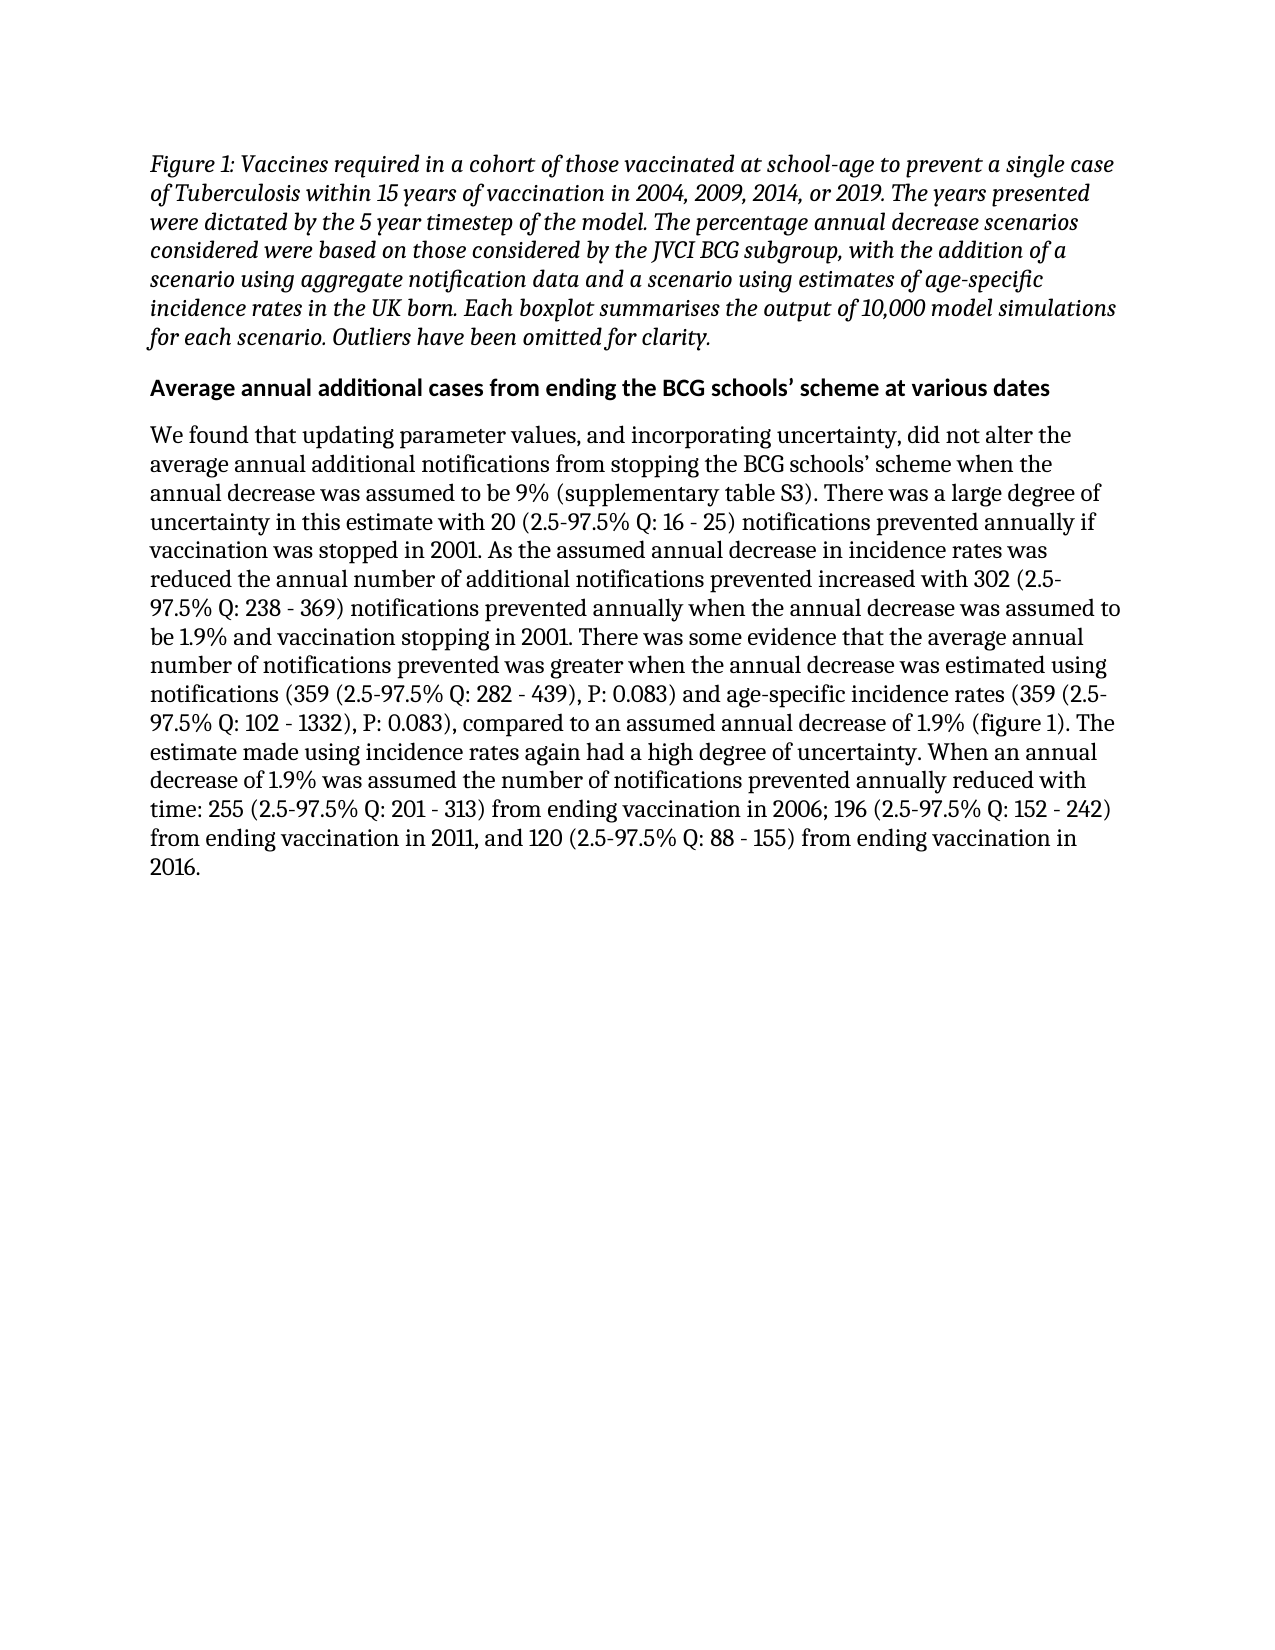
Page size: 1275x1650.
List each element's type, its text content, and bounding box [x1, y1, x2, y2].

subtitle Average annual additional cases from ending the BCG schools’ scheme at various dates [150, 372, 1125, 403]
text We found that updating parameter values, and incorporating uncertainty, did not alter the average annual additional notifications from stopping the BCG schools’ scheme when the annual decrease was assumed to be 9% (supplementary table S3). There was a large degree of uncertainty in this estimate with 20 (2.5-97.5% Q: 16 - 25) notifications prevented annually if vaccination was stopped in 2001. As the assumed annual decrease in incidence rates was reduced the annual number of additional notifications prevented increased with 302 (2.5-97.5% Q: 238 - 369) notifications prevented annually when the annual decrease was assumed to be 1.9% and vaccination stopping in 2001. There was some evidence that the average annual number of notifications prevented was greater when the annual decrease was estimated using notifications (359 (2.5-97.5% Q: 282 - 439), P: 0.083) and age-specific incidence rates (359 (2.5-97.5% Q: 102 - 1332), P: 0.083), compared to an assumed annual decrease of 1.9% (figure 1). The estimate made using incidence rates again had a high degree of uncertainty. When an annual decrease of 1.9% was assumed the number of notifications prevented annually reduced with time: 255 (2.5-97.5% Q: 201 - 313) from ending vaccination in 2006; 196 (2.5-97.5% Q: 152 - 242) from ending vaccination in 2011, and 120 (2.5-97.5% Q: 88 - 155) from ending vaccination in 2016. [150, 421, 1125, 881]
text Figure 1: Vaccines required in a cohort of those vaccinated at school-age to prevent a single case of Tuberculosis within 15 years of vaccination in 2004, 2009, 2014, or 2019. The years presented were dictated by the 5 year timestep of the model. The percentage annual decrease scenarios considered were based on those considered by the JVCI BCG subgroup, with the addition of a scenario using aggregate notification data and a scenario using estimates of age-specific incidence rates in the UK born. Each boxplot summarises the output of 10,000 model simulations for each scenario. Outliers have been omitted for clarity. [150, 150, 1125, 351]
